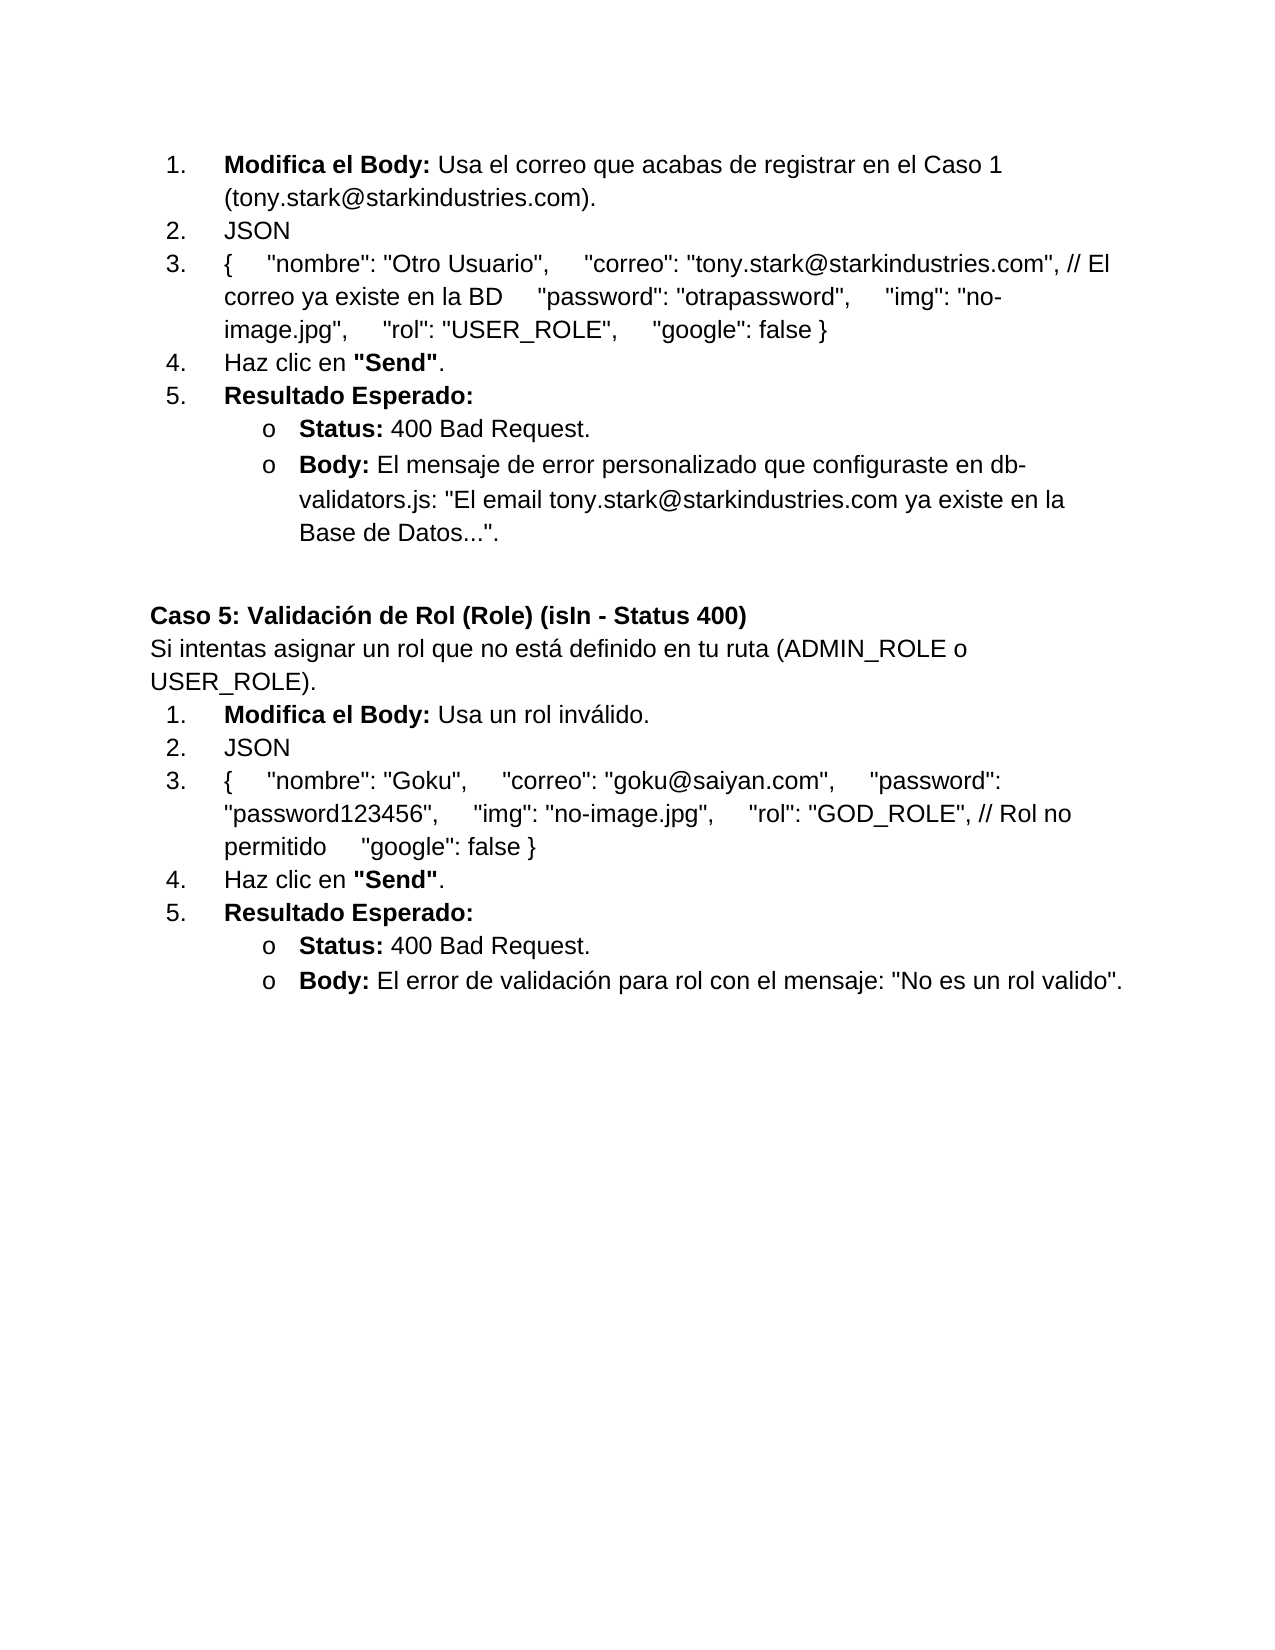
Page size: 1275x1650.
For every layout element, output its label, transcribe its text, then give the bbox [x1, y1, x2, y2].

list Modifica el Body: Usa un rol inválido. [186, 700, 1125, 728]
list Body: El error de validación para rol con el mensaje: "No es un rol valido". [261, 966, 1125, 997]
subtitle Caso 5: Validación de Rol (Role) (isIn - Status 400) [150, 601, 1125, 629]
list Body: El mensaje de error personalizado que configuraste en db-validators.js: "El email tony.stark@starkindustries.com ya existe en la Base de Datos...". [261, 450, 1125, 547]
text Si intentas asignar un rol que no está definido en tu ruta (ADMIN_ROLE o USER_ROLE). [150, 634, 1125, 695]
list JSON [186, 216, 1125, 245]
list Haz clic en "Send". [186, 348, 1125, 377]
list Haz clic en "Send". [186, 865, 1125, 893]
list { "nombre": "Goku", "correo": "goku@saiyan.com", "password": "password123456", "img": "no-image.jpg", "rol": "GOD_ROLE", // Rol no permitido "google": false } [186, 766, 1125, 861]
list Resultado Esperado: [186, 381, 1125, 410]
list { "nombre": "Otro Usuario", "correo": "tony.stark@starkindustries.com", // El correo ya existe en la BD "password": "otrapassword", "img": "no-image.jpg", "rol": "USER_ROLE", "google": false } [186, 249, 1125, 344]
list JSON [186, 733, 1125, 761]
list Resultado Esperado: [186, 898, 1125, 927]
list Modifica el Body: Usa el correo que acabas de registrar en el Caso 1 (tony.stark@starkindustries.com). [186, 150, 1125, 212]
list Status: 400 Bad Request. [261, 931, 1125, 962]
list Status: 400 Bad Request. [261, 414, 1125, 445]
